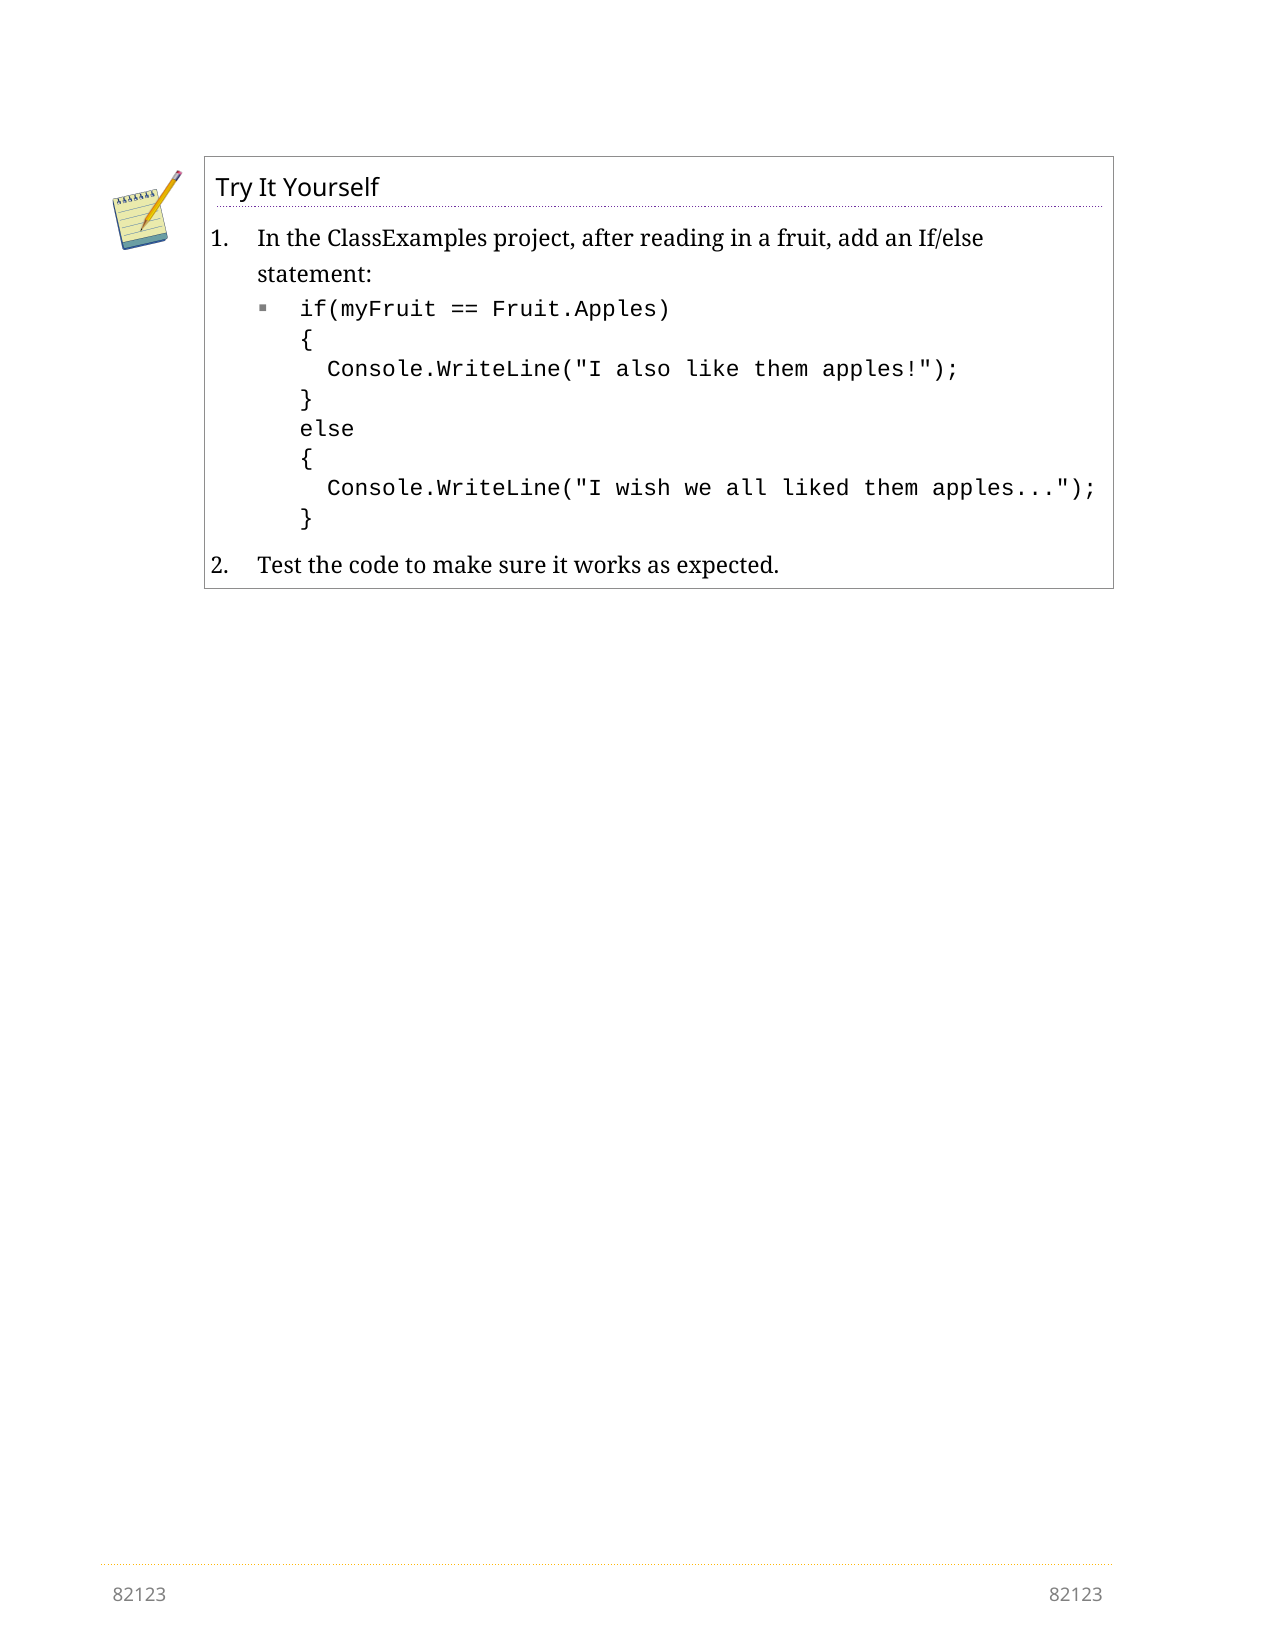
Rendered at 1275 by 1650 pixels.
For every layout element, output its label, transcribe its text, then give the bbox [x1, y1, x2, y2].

table_header [101, 156, 204, 588]
picture [112, 169, 196, 250]
table_header Try It Yourself In the ClassExamples project, after reading in a fruit, add an If/else statement: if(myFruit == Fruit.Apples) { Console.WriteLine("I also like them apples!"); } else { Console.WriteLine("I wish we all liked them apples..."); } Test the code to make sure it works as expected. [205, 157, 1113, 588]
